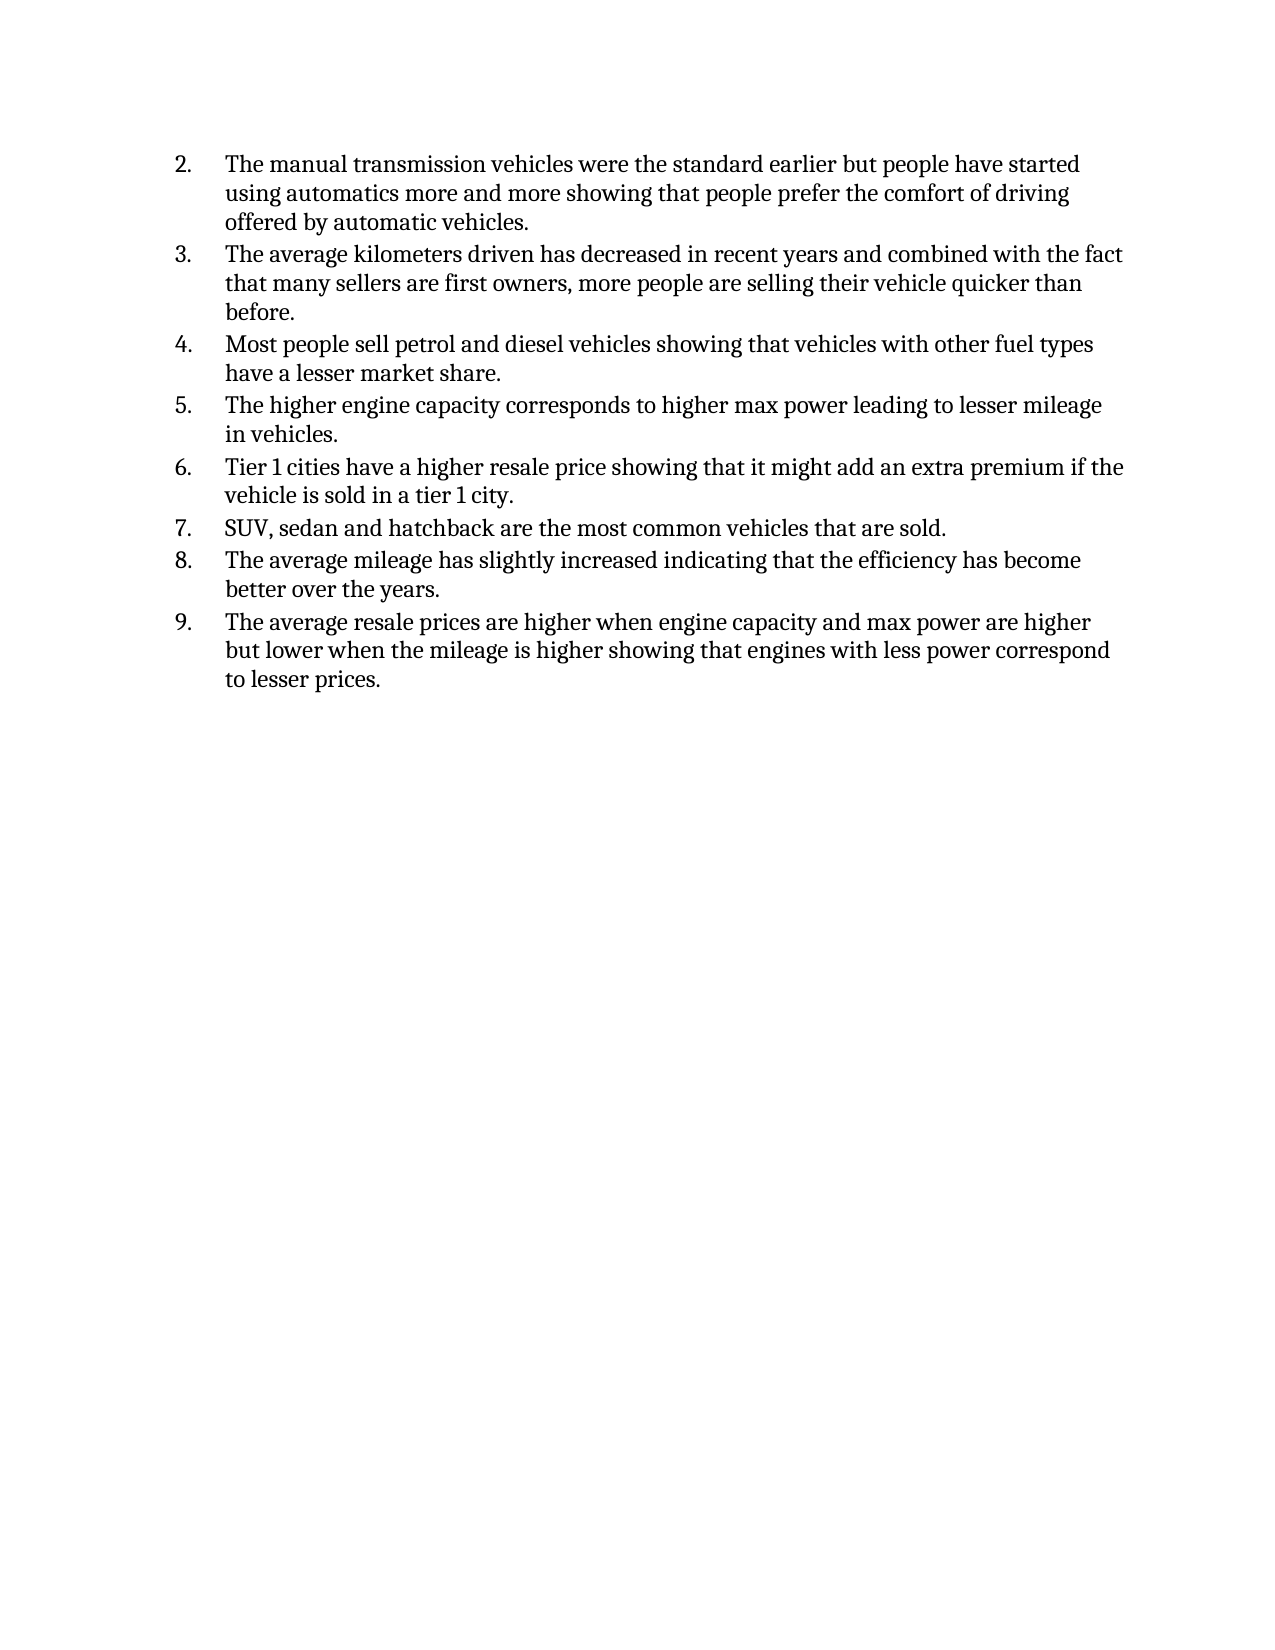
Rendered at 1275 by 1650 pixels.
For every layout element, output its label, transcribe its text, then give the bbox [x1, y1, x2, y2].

list The higher engine capacity corresponds to higher max power leading to lesser mileage in vehicles. [175, 391, 1125, 449]
list Most people sell petrol and diesel vehicles showing that vehicles with other fuel types have a lesser market share. [175, 330, 1125, 387]
list The average mileage has slightly increased indicating that the efficiency has become better over the years. [175, 546, 1125, 604]
list The average resale prices are higher when engine capacity and max power are higher but lower when the mileage is higher showing that engines with less power correspond to lesser prices. [175, 607, 1125, 694]
list Tier 1 cities have a higher resale price showing that it might add an extra premium if the vehicle is sold in a tier 1 city. [175, 452, 1125, 510]
list The average kilometers driven has decreased in recent years and combined with the fact that many sellers are first owners, more people are selling their vehicle quicker than before. [175, 240, 1125, 326]
list The manual transmission vehicles were the standard earlier but people have started using automatics more and more showing that people prefer the comfort of driving offered by automatic vehicles. [175, 150, 1125, 236]
list SUV, sedan and hatchback are the most common vehicles that are sold. [175, 514, 1125, 542]
